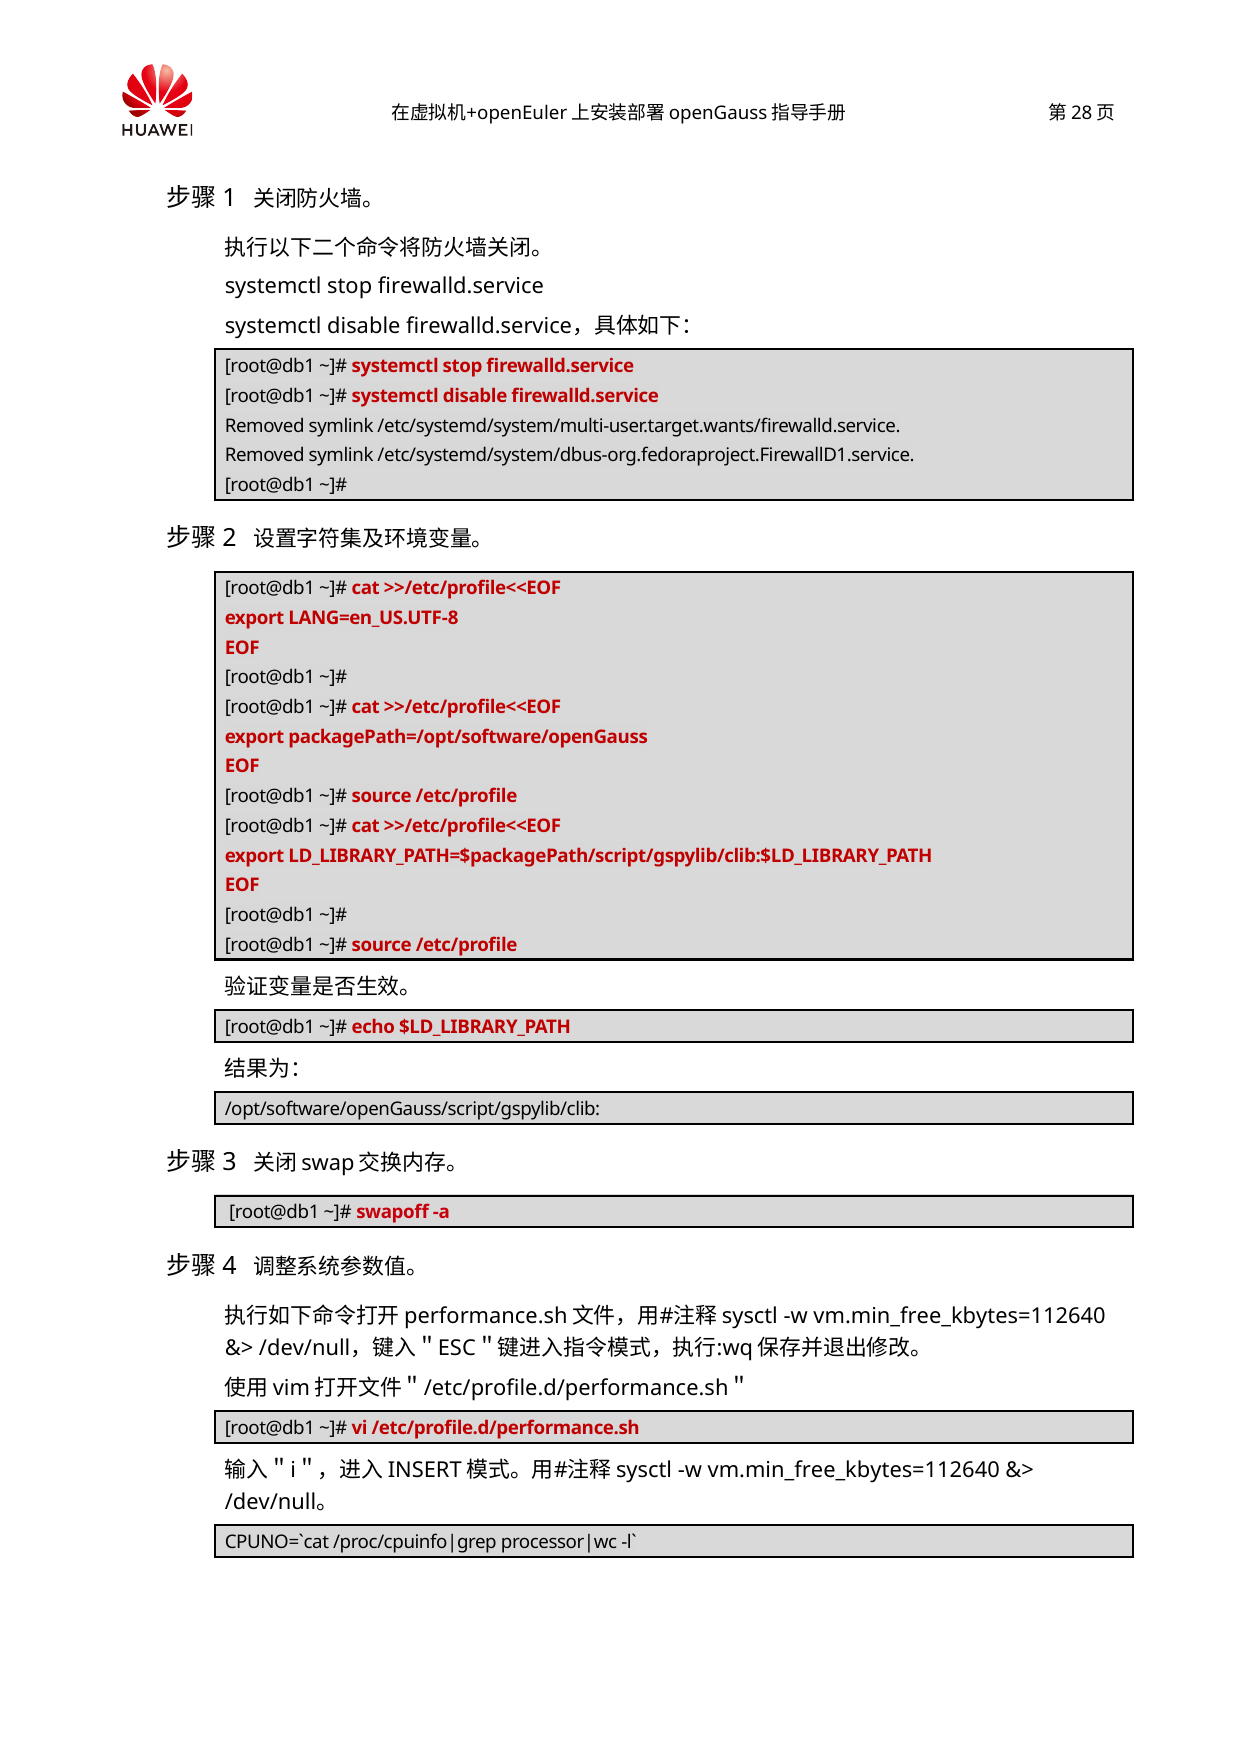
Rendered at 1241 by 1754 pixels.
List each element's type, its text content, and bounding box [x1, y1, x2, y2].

text /opt/software/openGauss/script/gspylib/clib: [216, 1093, 1132, 1123]
text [root@db1 ~]# [216, 897, 1132, 927]
text [root@db1 ~]# swapoff -a [216, 1197, 1132, 1226]
text EOF [216, 749, 1132, 778]
text [root@db1 ~]# cat >>/etc/profile<<EOF [216, 689, 1132, 719]
text 输入＂i＂，进入INSERT模式。用#注释sysctl -w vm.min_free_kbytes=112640 &> /dev/null。 [224, 1452, 1122, 1516]
text [root@db1 ~]# cat >>/etc/profile<<EOF [216, 573, 1132, 600]
text 调整系统参数值。 [236, 1245, 1122, 1281]
text 设置字符集及环境变量。 [236, 518, 1122, 554]
text [root@db1 ~]# [216, 659, 1132, 689]
picture [122, 64, 193, 136]
text 关闭swap交换内存。 [236, 1142, 1122, 1178]
text [root@db1 ~]# echo $LD_LIBRARY_PATH [216, 1011, 1132, 1041]
text export LANG=en_US.UTF‐8 [216, 600, 1132, 630]
text 使用vim打开文件＂/etc/profile.d/performance.sh＂ [224, 1370, 1122, 1402]
text Removed symlink /etc/systemd/system/multi-user.target.wants/firewalld.service. [216, 408, 1132, 437]
text 关闭防火墙。 [236, 177, 1122, 213]
text export packagePath=/opt/software/openGauss [216, 719, 1132, 749]
text [root@db1 ~]# systemctl stop firewalld.service [216, 350, 1132, 378]
text EOF [216, 867, 1132, 897]
text EOF [216, 630, 1132, 659]
text 执行如下命令打开performance.sh文件，用#注释sysctl -w vm.min_free_kbytes=112640 &> /dev/null，键入＂ESC＂键进入指令模式，执行:wq保存并退出修改。 [224, 1298, 1122, 1362]
text systemctl disable firewalld.service，具体如下： [224, 308, 1122, 340]
text Removed symlink /etc/systemd/system/dbus-org.fedoraproject.FirewallD1.service. [216, 437, 1132, 467]
text [root@db1 ~]# source /etc/profile [216, 778, 1132, 808]
text [root@db1 ~]# source /etc/profile [216, 927, 1132, 958]
text 执行以下二个命令将防火墙关闭。 [224, 230, 1122, 262]
text CPUNO=`cat /proc/cpuinfo|grep processor|wc -l` [216, 1526, 1132, 1556]
text 验证变量是否生效。 [224, 969, 1122, 1001]
text [root@db1 ~]# cat >>/etc/profile<<EOF [216, 808, 1132, 838]
text 结果为： [224, 1051, 1122, 1083]
text [root@db1 ~]# [216, 467, 1132, 499]
text [root@db1 ~]# vi /etc/profile.d/performance.sh [216, 1412, 1132, 1442]
text export LD_LIBRARY_PATH=$packagePath/script/gspylib/clib:$LD_LIBRARY_PATH [216, 838, 1132, 867]
text [root@db1 ~]# systemctl disable firewalld.service [216, 378, 1132, 408]
text systemctl stop firewalld.service [224, 270, 1122, 300]
